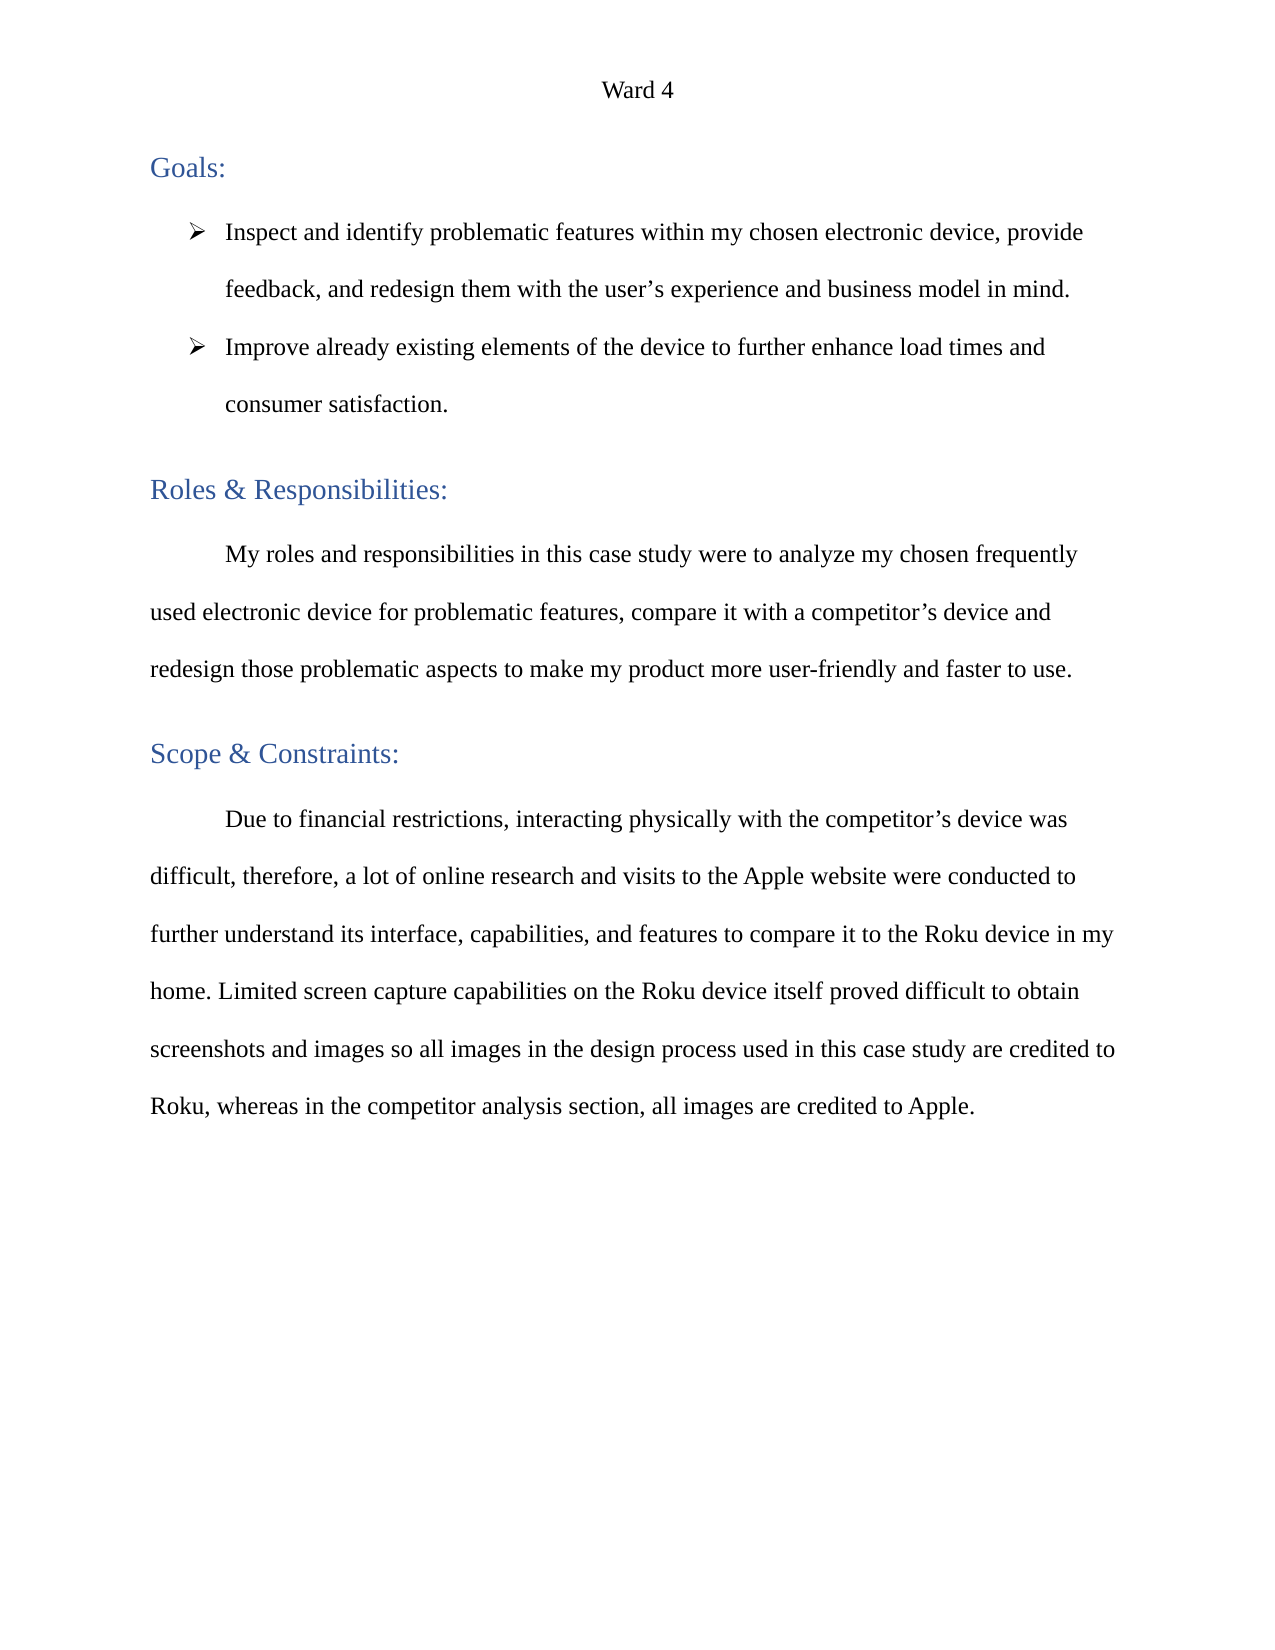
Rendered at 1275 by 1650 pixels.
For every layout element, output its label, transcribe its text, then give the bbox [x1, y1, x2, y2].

list Inspect and identify problematic features within my chosen electronic device, provide feedback, and redesign them with the user’s experience and business model in mind. [187, 217, 1125, 303]
text My roles and responsibilities in this case study were to analyze my chosen frequently used electronic device for problematic features, compare it with a competitor’s device and redesign those problematic aspects to make my product more user-friendly and faster to use. [150, 539, 1125, 683]
list Improve already existing elements of the device to further enhance load times and consumer satisfaction. [187, 332, 1125, 418]
subtitle Goals: [150, 150, 1125, 183]
subtitle Roles & Responsibilities: [150, 472, 1125, 506]
text Due to financial restrictions, interacting physically with the competitor’s device was difficult, therefore, a lot of online research and visits to the Apple website were conducted to further understand its interface, capabilities, and features to compare it to the Roku device in my home. Limited screen capture capabilities on the Roku device itself proved difficult to obtain screenshots and images so all images in the design process used in this case study are credited to Roku, whereas in the competitor analysis section, all images are credited to Apple. [150, 804, 1125, 1120]
subtitle Scope & Constraints: [150, 737, 1125, 770]
